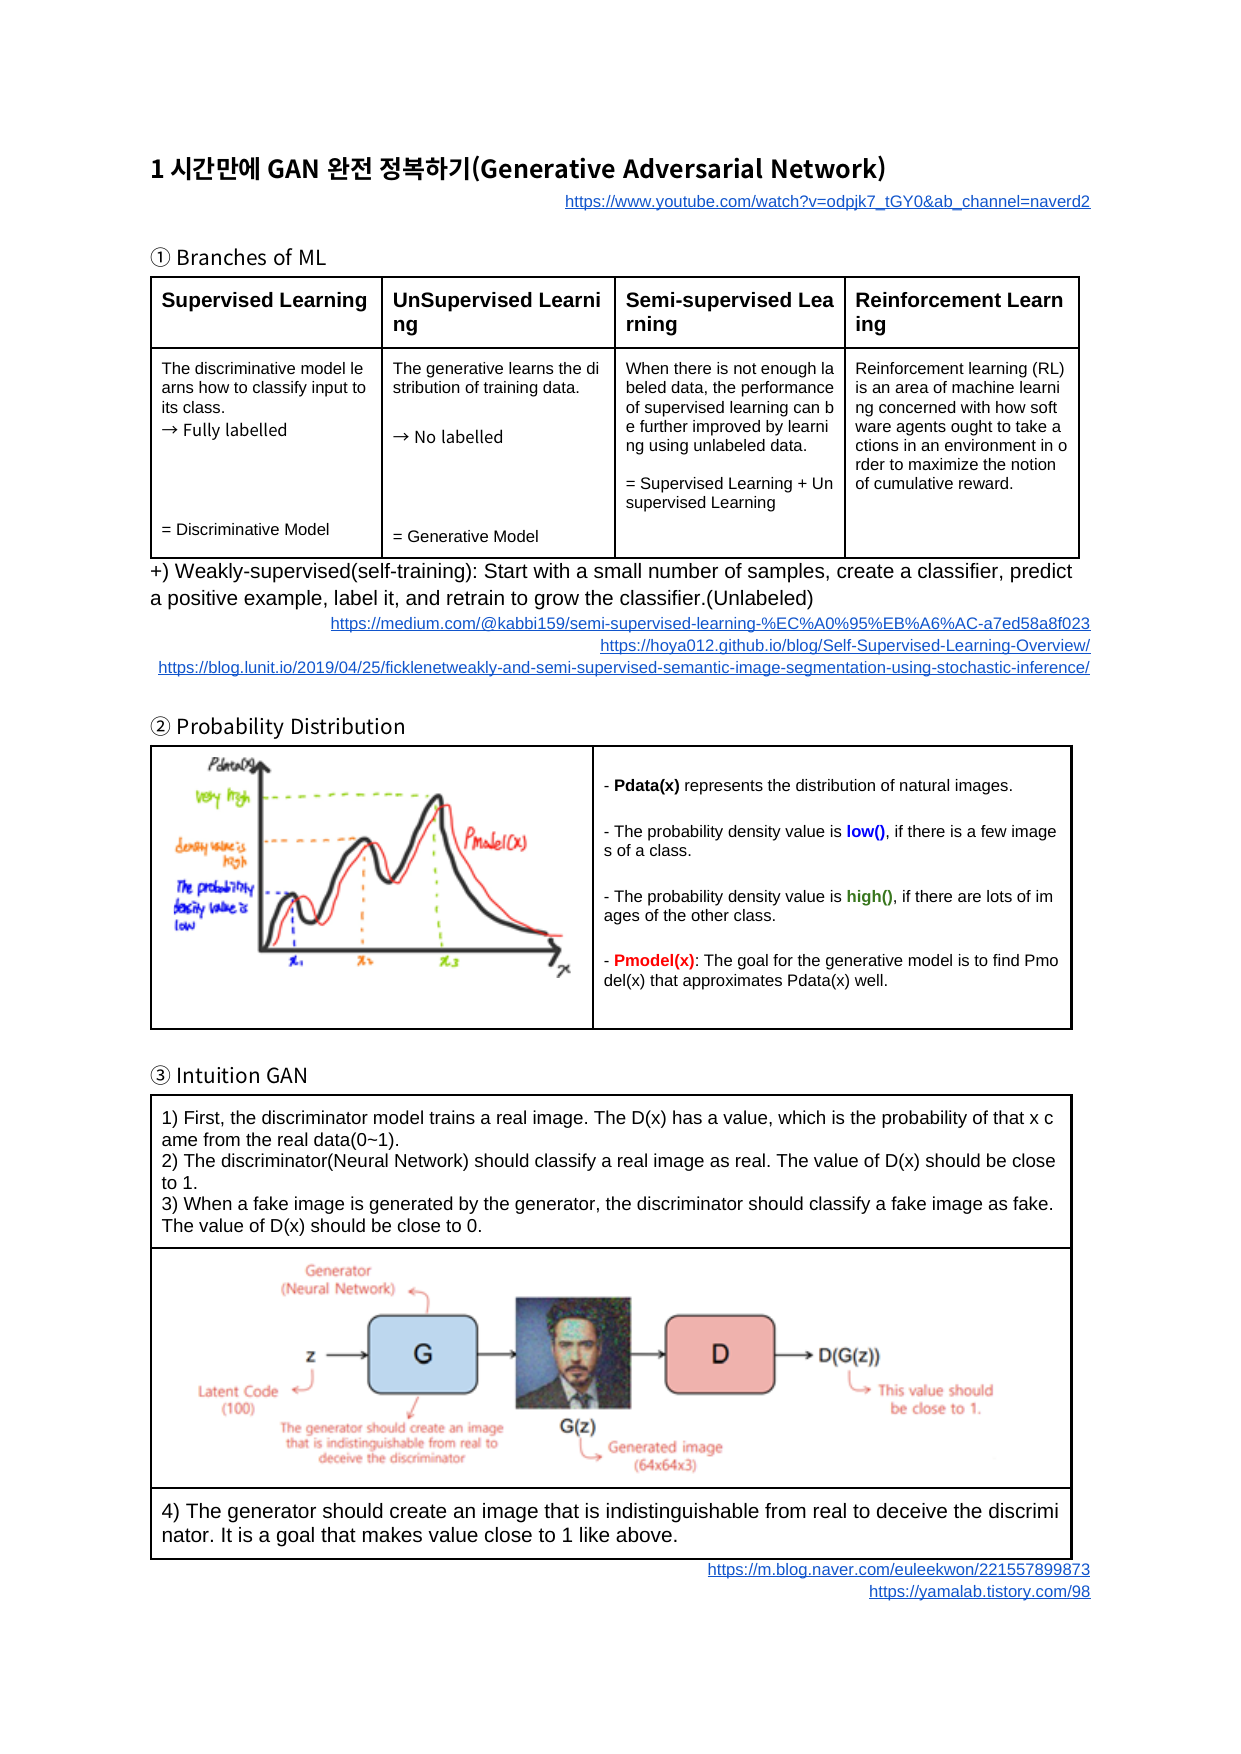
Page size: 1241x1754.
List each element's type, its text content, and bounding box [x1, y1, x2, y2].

table_cell 4) The generator should create an image that is indistinguishable from real to deceive the discriminator. It is a goal that makes value close to 1 like above. [152, 1489, 1070, 1558]
text https://yamalab.tistory.com/98 [150, 1582, 1090, 1601]
text 1시간만에 GAN 완전 정복하기(Generative Adversarial Network) [150, 150, 1090, 186]
picture [197, 1259, 1026, 1477]
table_header Semi-supervised Learning [616, 278, 844, 347]
text ➀ Branches of ML [150, 241, 1090, 271]
text https://www.youtube.com/watch?v=odpjk7_tGY0&ab_channel=naverd2 [150, 192, 1090, 211]
table_cell The generative learns the distribution of training data. → No labelled = Generative Model [383, 349, 614, 557]
table_header - Pdata(x) represents the distribution of natural images. - The probability density value is low(), if there is a few images of a class. - The probability density value is high(), if there are lots of images of the other class. - Pmodel(x): The goal for the generative model is to find Pmodel(x) that approximates Pdata(x) well. [594, 747, 1070, 1027]
table_header UnSupervised Learning [383, 278, 614, 347]
text https://medium.com/@kabbi159/semi-supervised-learning-%EC%A0%95%EB%A6%AC-a7ed58a8f023 [150, 614, 1090, 633]
text https://m.blog.naver.com/euleekwon/221557899873 [150, 1560, 1090, 1579]
table_cell [152, 1249, 1070, 1487]
text https://blog.lunit.io/2019/04/25/ficklenetweakly-and-semi-supervised-semantic-image-segmentation-using-stochastic-inference/ [150, 658, 1090, 677]
text +) Weakly-supervised(self-training): Start with a small number of samples, create a classifier, predict a positive example, label it, and retrain to grow the classifier.(Unlabeled) [150, 559, 1090, 610]
text ➁ Probability Distribution [150, 710, 1090, 740]
table_header Reinforcement Learning [846, 278, 1078, 347]
table_cell Reinforcement learning (RL) is an area of machine learning concerned with how software agents ought to take actions in an environment in order to maximize the notion of cumulative reward. [846, 349, 1078, 557]
table_cell When there is not enough labeled data, the performance of supervised learning can be further improved by learning using unlabeled data. = Supervised Learning + Unsupervised Learning [616, 349, 844, 557]
table_header [152, 747, 592, 1027]
text https://hoya012.github.io/blog/Self-Supervised-Learning-Overview/ [150, 636, 1090, 655]
table_header 1) First, the discriminator model trains a real image. The D(x) has a value, which is the probability of that x came from the real data(0~1). 2) The discriminator(Neural Network) should classify a real image as real. The value of D(x) should be close to 1. 3) When a fake image is generated by the generator, the discriminator should classify a fake image as fake. The value of D(x) should be close to 0. [152, 1096, 1070, 1247]
text ➂ Intuition GAN [150, 1060, 1090, 1090]
table_cell The discriminative model learns how to classify input to its class. → Fully labelled = Discriminative Model [152, 349, 381, 557]
table_header Supervised Learning [152, 278, 381, 347]
picture [173, 757, 571, 978]
